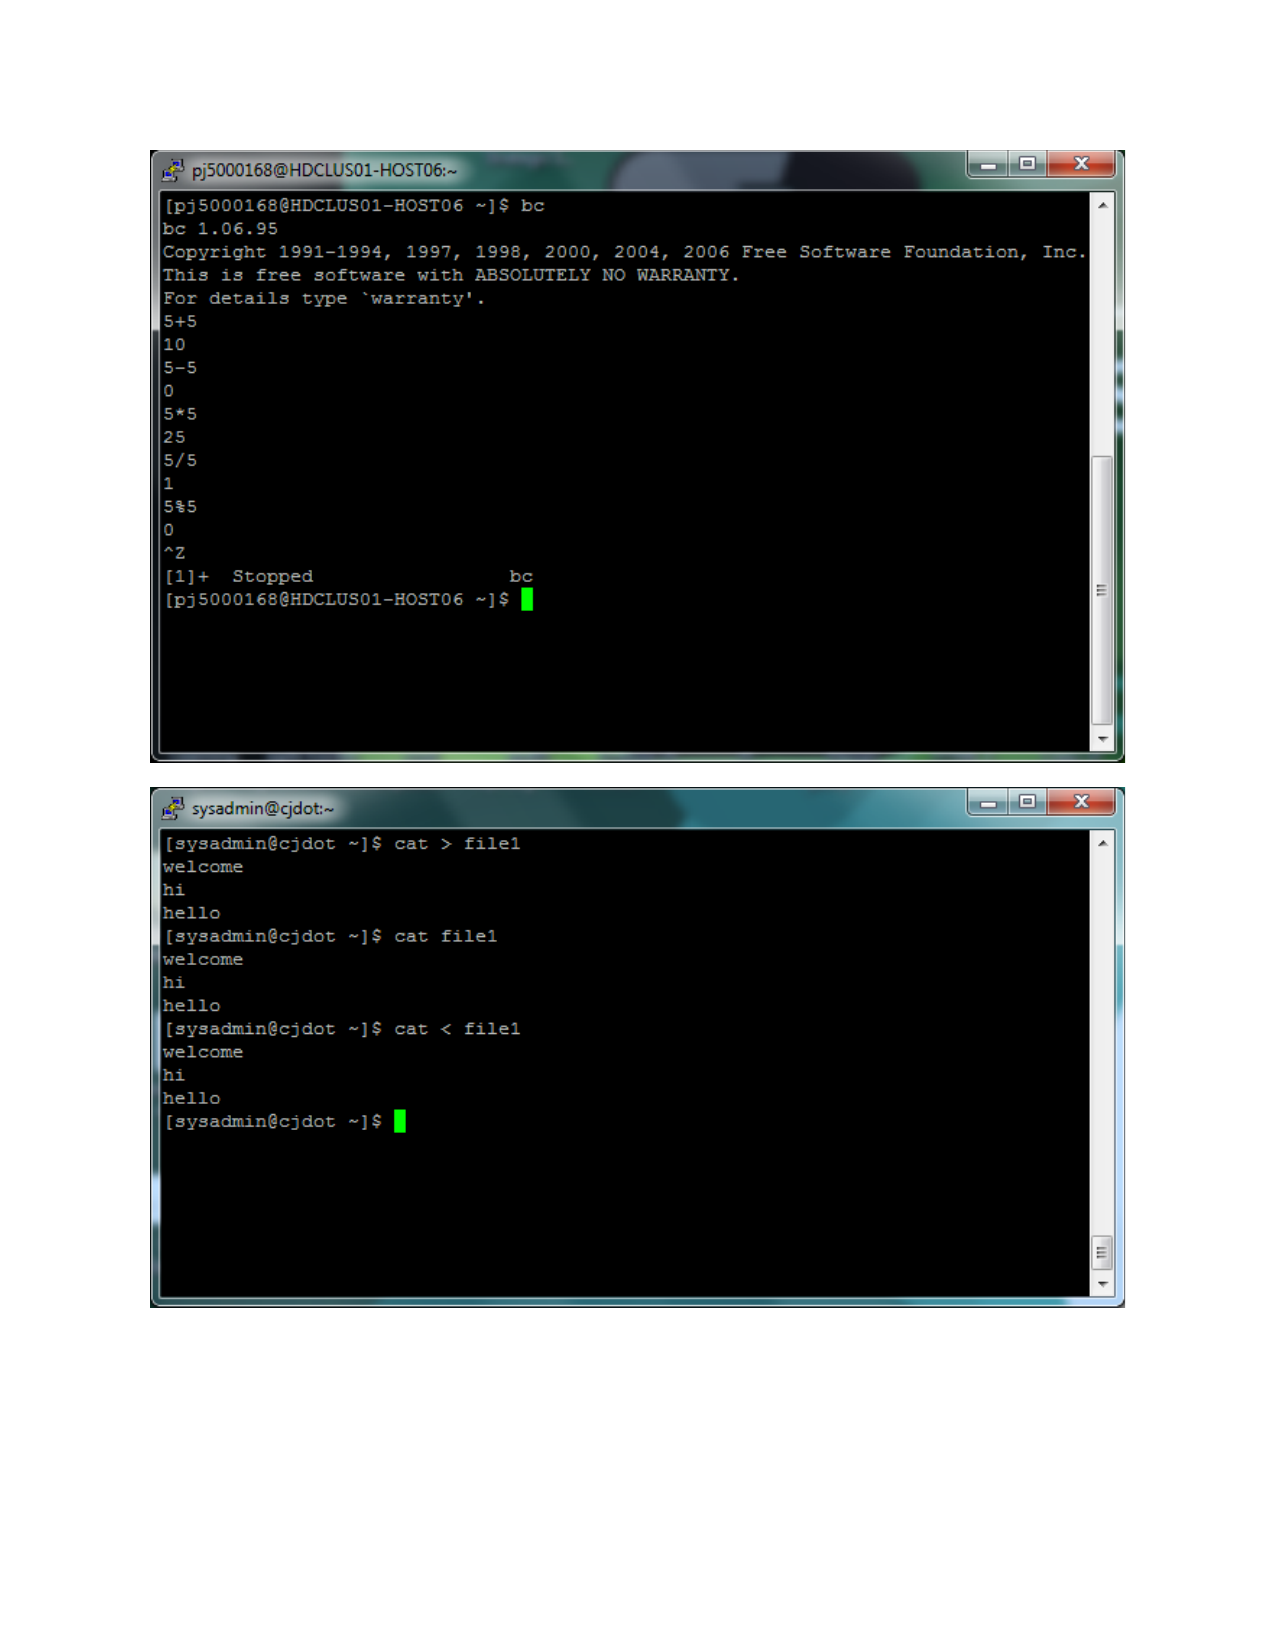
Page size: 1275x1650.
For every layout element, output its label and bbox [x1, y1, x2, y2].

picture [150, 150, 1125, 763]
picture [150, 787, 1125, 1308]
